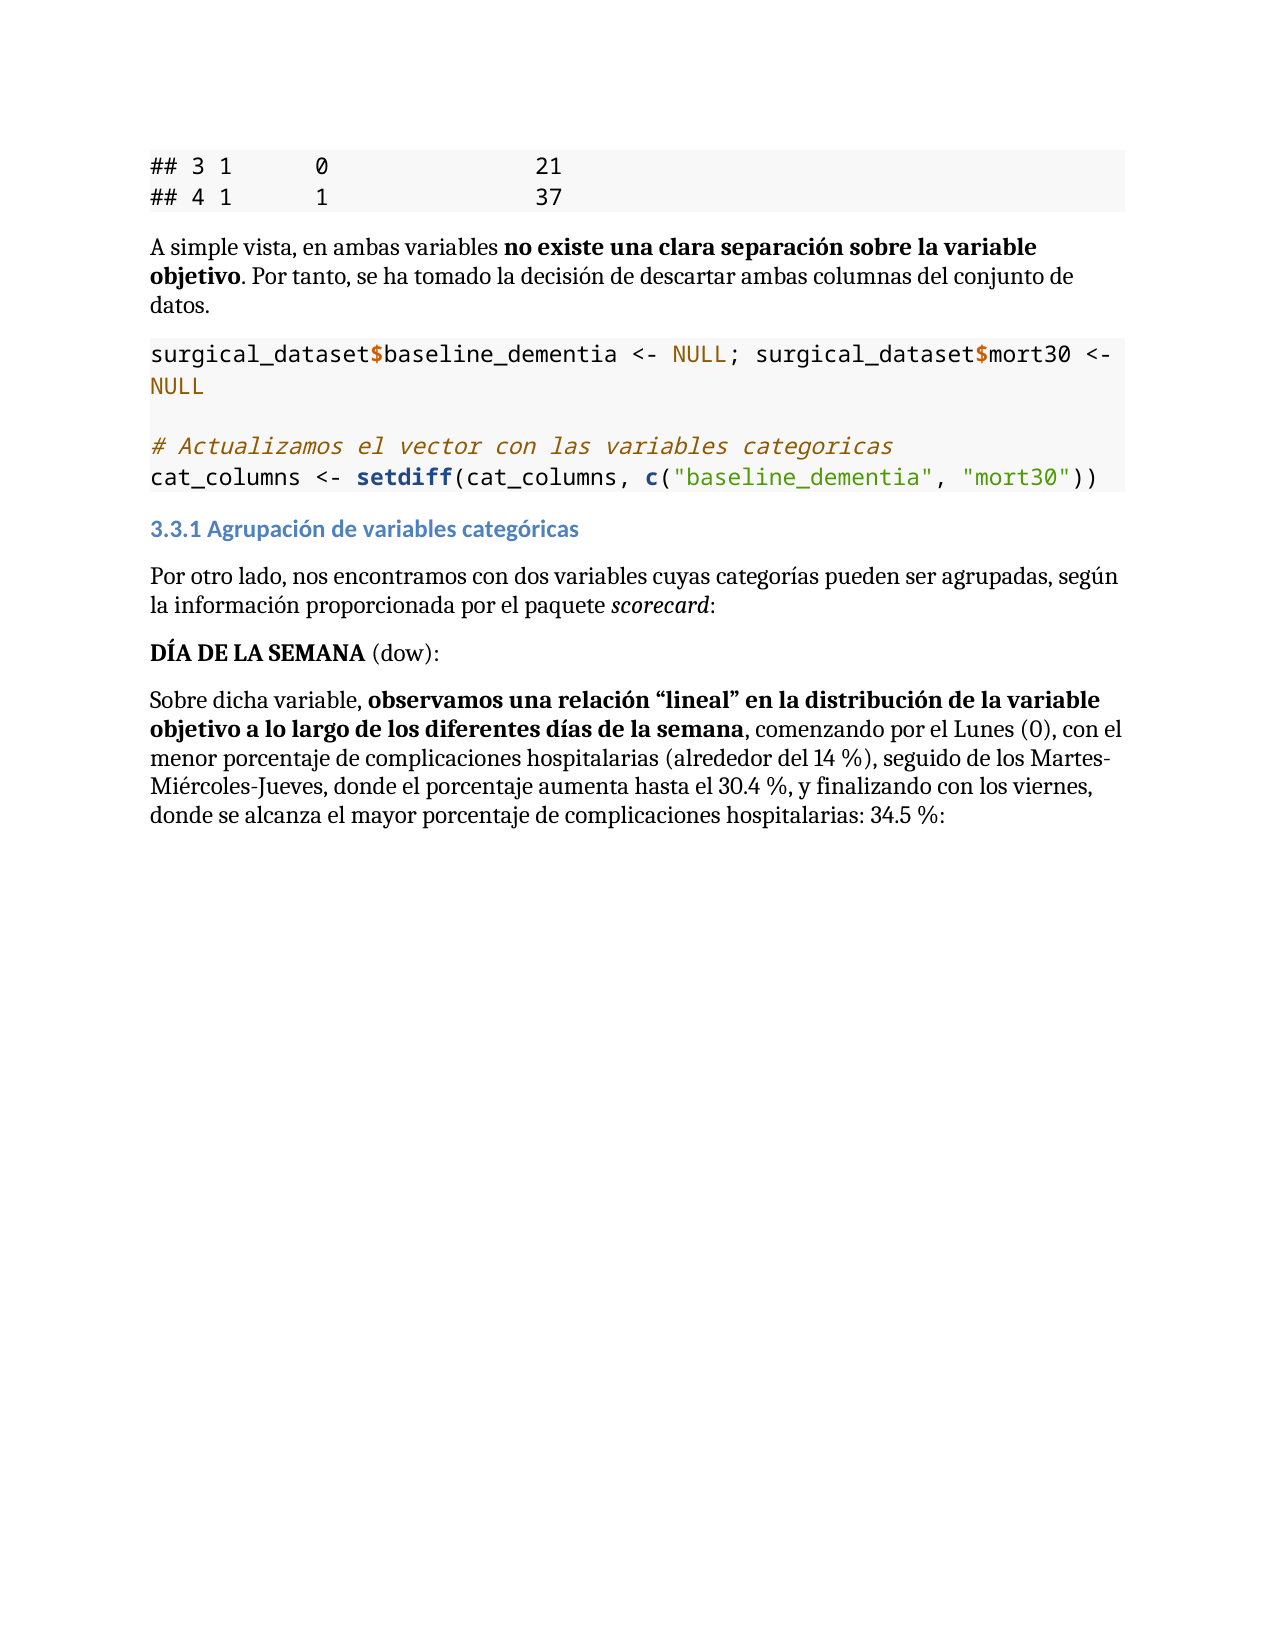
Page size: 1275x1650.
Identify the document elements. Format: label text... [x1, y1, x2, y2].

text Sobre dicha variable, observamos una relación “lineal” en la distribución de la variable objetivo a lo largo de los diferentes días de la semana, comenzando por el Lunes (0), con el menor porcentaje de complicaciones hospitalarias (alrededor del 14 %), seguido de los Martes-Miércoles-Jueves, donde el porcentaje aumenta hasta el 30.4 %, y finalizando con los viernes, donde se alcanza el mayor porcentaje de complicaciones hospitalarias: 34.5 %: [150, 686, 1125, 830]
text Por otro lado, nos encontramos con dos variables cuyas categorías pueden ser agrupadas, según la información proporcionada por el paquete scorecard: [150, 562, 1125, 620]
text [150, 150, 1125, 212]
text DÍA DE LA SEMANA (dow): [150, 638, 1125, 667]
text A simple vista, en ambas variables no existe una clara separación sobre la variable objetivo. Por tanto, se ha tomado la decisión de descartar ambas columnas del conjunto de datos. [150, 233, 1125, 319]
subtitle 3.3.1 Agrupación de variables categóricas [150, 513, 1125, 543]
text surgical_dataset$baseline_dementia <- NULL; surgical_dataset$mort30 <- NULL # Actualizamos el vector con las variables categoricas cat_columns <- setdiff(cat_columns, c("baseline_dementia", "mort30")) [150, 338, 1125, 492]
